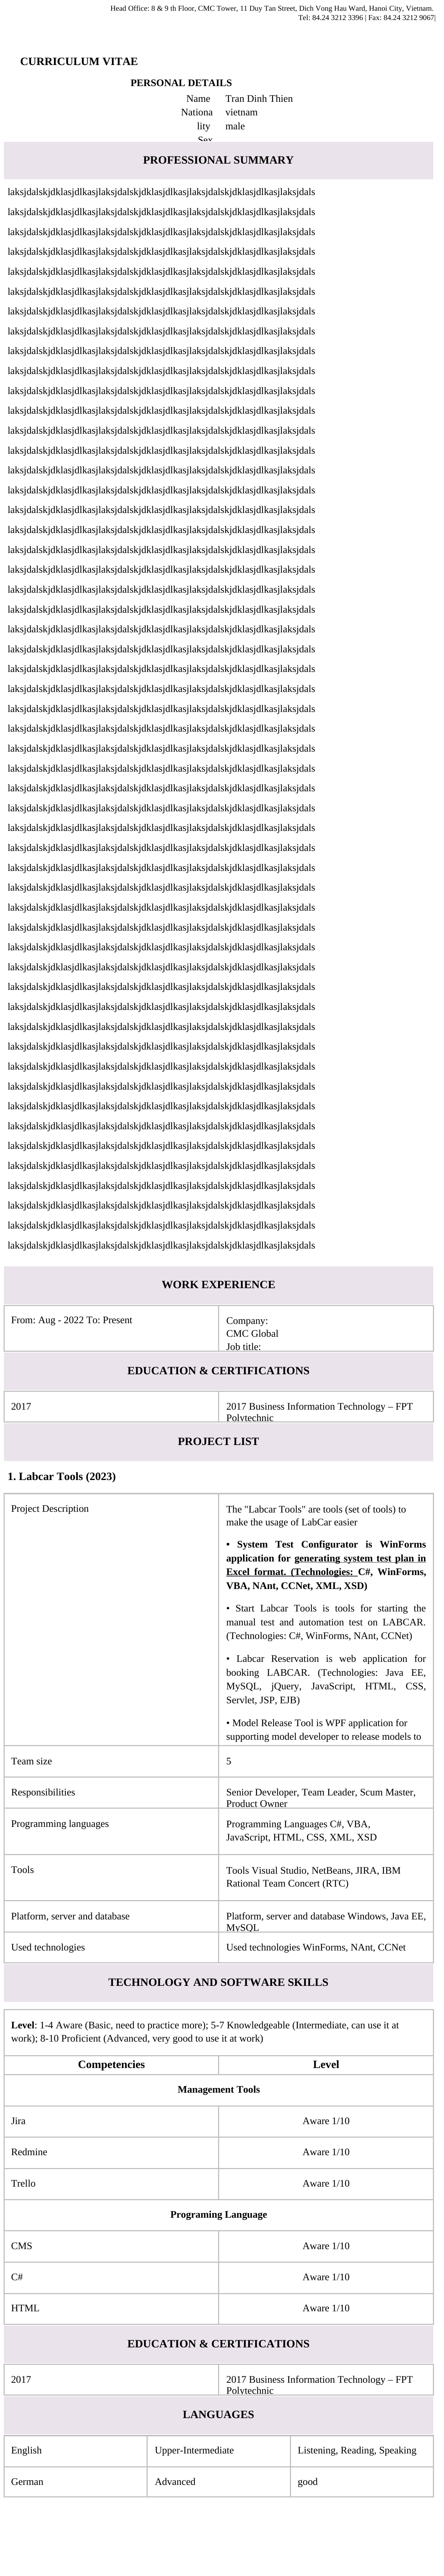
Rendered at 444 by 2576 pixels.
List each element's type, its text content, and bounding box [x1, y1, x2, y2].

table_cell Responsibilities [5, 1778, 218, 1808]
table_header EDUCATION & CERTIFICATIONS [4, 1352, 433, 1390]
table_cell Aware 1/10 [219, 2263, 433, 2293]
table_header 2017 Business Information Technology – FPT Polytechnic [219, 1392, 433, 1421]
table_cell Aware 1/10 [219, 2294, 433, 2324]
table_cell Aware 1/10 [219, 2107, 433, 2137]
table_cell Platform, server and database [5, 1901, 218, 1932]
table_cell Programing Language [5, 2200, 433, 2230]
table_header The "Labcar Tools" are tools (set of tools) to make the usage of LabCar easier • System Test Configurator is WinForms application for generating system test plan in Excel format. (Technologies: C#, WinForms, VBA, NAnt, CCNet, XML, XSD) • Start Labcar Tools is tools for starting the manual test and automation test on LABCAR. (Technologies: C#, WinForms, NAnt, CCNet) • Labcar Reservation is web application for booking LABCAR. (Technologies: Java EE, MySQL, jQuery, JavaScript, HTML, CSS, Servlet, JSP, EJB) • Model Release Tool is WPF application for supporting model developer to release models to end user. (Technologies: C#, WPF, XAML, WiX Toolset) [219, 1494, 433, 1745]
table_header Level: 1-4 Aware (Basic, need to practice more); 5-7 Knowledgeable (Intermediate, can use it at work); 8-10 Proficient (Advanced, very good to use it at work) [5, 2010, 433, 2055]
table_header Project Description [5, 1494, 218, 1745]
table_header English [5, 2436, 147, 2466]
table_cell Team size [5, 1746, 218, 1776]
table_header EDUCATION & CERTIFICATIONS [4, 2326, 433, 2363]
table_cell Advanced [148, 2467, 290, 2496]
table_header Name Nationality Sex [4, 90, 218, 141]
table_header From: Aug - 2022 To: Present [5, 1306, 218, 1351]
table_cell Senior Developer, Team Leader, Scum Master, Product Owner [219, 1778, 433, 1808]
table_cell Aware 1/10 [219, 2169, 433, 2199]
table_cell good [291, 2467, 433, 2496]
table_header Listening, Reading, Speaking [291, 2436, 433, 2466]
table_cell Aware 1/10 [219, 2138, 433, 2168]
table_cell Competencies [5, 2056, 218, 2074]
text laksjdalskjdklasjdlkasjlaksjdalskjdklasjdlkasjlaksjdalskjdklasjdlkasjlaksjdals laksjdalskjdklasjdlkasjlaksjdalskjdklasjdlkasjlaksjdalskjdklasjdlkasjlaksjdals laksjdalskjdklasjdlkasjlaksjdalskjdklasjdlkasjlaksjdalskjdklasjdlkasjlaksjdals laksjdalskjdklasjdlkasjlaksjdalskjdklasjdlkasjlaksjdalskjdklasjdlkasjlaksjdals laksjdalskjdklasjdlkasjlaksjdalskjdklasjdlkasjlaksjdalskjdklasjdlkasjlaksjdals laksjdalskjdklasjdlkasjlaksjdalskjdklasjdlkasjlaksjdalskjdklasjdlkasjlaksjdals laksjdalskjdklasjdlkasjlaksjdalskjdklasjdlkasjlaksjdalskjdklasjdlkasjlaksjdals laksjdalskjdklasjdlkasjlaksjdalskjdklasjdlkasjlaksjdalskjdklasjdlkasjlaksjdals laksjdalskjdklasjdlkasjlaksjdalskjdklasjdlkasjlaksjdalskjdklasjdlkasjlaksjdals laksjdalskjdklasjdlkasjlaksjdalskjdklasjdlkasjlaksjdalskjdklasjdlkasjlaksjdals laksjdalskjdklasjdlkasjlaksjdalskjdklasjdlkasjlaksjdalskjdklasjdlkasjlaksjdals laksjdalskjdklasjdlkasjlaksjdalskjdklasjdlkasjlaksjdalskjdklasjdlkasjlaksjdals laksjdalskjdklasjdlkasjlaksjdalskjdklasjdlkasjlaksjdalskjdklasjdlkasjlaksjdals laksjdalskjdklasjdlkasjlaksjdalskjdklasjdlkasjlaksjdalskjdklasjdlkasjlaksjdals laksjdalskjdklasjdlkasjlaksjdalskjdklasjdlkasjlaksjdalskjdklasjdlkasjlaksjdals laksjdalskjdklasjdlkasjlaksjdalskjdklasjdlkasjlaksjdalskjdklasjdlkasjlaksjdals laksjdalskjdklasjdlkasjlaksjdalskjdklasjdlkasjlaksjdalskjdklasjdlkasjlaksjdals laksjdalskjdklasjdlkasjlaksjdalskjdklasjdlkasjlaksjdalskjdklasjdlkasjlaksjdals laksjdalskjdklasjdlkasjlaksjdalskjdklasjdlkasjlaksjdalskjdklasjdlkasjlaksjdals laksjdalskjdklasjdlkasjlaksjdalskjdklasjdlkasjlaksjdalskjdklasjdlkasjlaksjdals laksjdalskjdklasjdlkasjlaksjdalskjdklasjdlkasjlaksjdalskjdklasjdlkasjlaksjdals laksjdalskjdklasjdlkasjlaksjdalskjdklasjdlkasjlaksjdalskjdklasjdlkasjlaksjdals laksjdalskjdklasjdlkasjlaksjdalskjdklasjdlkasjlaksjdalskjdklasjdlkasjlaksjdals laksjdalskjdklasjdlkasjlaksjdalskjdklasjdlkasjlaksjdalskjdklasjdlkasjlaksjdals laksjdalskjdklasjdlkasjlaksjdalskjdklasjdlkasjlaksjdalskjdklasjdlkasjlaksjdals laksjdalskjdklasjdlkasjlaksjdalskjdklasjdlkasjlaksjdalskjdklasjdlkasjlaksjdals laksjdalskjdklasjdlkasjlaksjdalskjdklasjdlkasjlaksjdalskjdklasjdlkasjlaksjdals laksjdalskjdklasjdlkasjlaksjdalskjdklasjdlkasjlaksjdalskjdklasjdlkasjlaksjdals laksjdalskjdklasjdlkasjlaksjdalskjdklasjdlkasjlaksjdalskjdklasjdlkasjlaksjdals laksjdalskjdklasjdlkasjlaksjdalskjdklasjdlkasjlaksjdalskjdklasjdlkasjlaksjdals laksjdalskjdklasjdlkasjlaksjdalskjdklasjdlkasjlaksjdalskjdklasjdlkasjlaksjdals laksjdalskjdklasjdlkasjlaksjdalskjdklasjdlkasjlaksjdalskjdklasjdlkasjlaksjdals laksjdalskjdklasjdlkasjlaksjdalskjdklasjdlkasjlaksjdalskjdklasjdlkasjlaksjdals laksjdalskjdklasjdlkasjlaksjdalskjdklasjdlkasjlaksjdalskjdklasjdlkasjlaksjdals laksjdalskjdklasjdlkasjlaksjdalskjdklasjdlkasjlaksjdalskjdklasjdlkasjlaksjdals laksjdalskjdklasjdlkasjlaksjdalskjdklasjdlkasjlaksjdalskjdklasjdlkasjlaksjdals laksjdalskjdklasjdlkasjlaksjdalskjdklasjdlkasjlaksjdalskjdklasjdlkasjlaksjdals laksjdalskjdklasjdlkasjlaksjdalskjdklasjdlkasjlaksjdalskjdklasjdlkasjlaksjdals laksjdalskjdklasjdlkasjlaksjdalskjdklasjdlkasjlaksjdalskjdklasjdlkasjlaksjdals laksjdalskjdklasjdlkasjlaksjdalskjdklasjdlkasjlaksjdalskjdklasjdlkasjlaksjdals laksjdalskjdklasjdlkasjlaksjdalskjdklasjdlkasjlaksjdalskjdklasjdlkasjlaksjdals laksjdalskjdklasjdlkasjlaksjdalskjdklasjdlkasjlaksjdalskjdklasjdlkasjlaksjdals laksjdalskjdklasjdlkasjlaksjdalskjdklasjdlkasjlaksjdalskjdklasjdlkasjlaksjdals laksjdalskjdklasjdlkasjlaksjdalskjdklasjdlkasjlaksjdalskjdklasjdlkasjlaksjdals laksjdalskjdklasjdlkasjlaksjdalskjdklasjdlkasjlaksjdalskjdklasjdlkasjlaksjdals laksjdalskjdklasjdlkasjlaksjdalskjdklasjdlkasjlaksjdalskjdklasjdlkasjlaksjdals laksjdalskjdklasjdlkasjlaksjdalskjdklasjdlkasjlaksjdalskjdklasjdlkasjlaksjdals laksjdalskjdklasjdlkasjlaksjdalskjdklasjdlkasjlaksjdalskjdklasjdlkasjlaksjdals laksjdalskjdklasjdlkasjlaksjdalskjdklasjdlkasjlaksjdalskjdklasjdlkasjlaksjdals laksjdalskjdklasjdlkasjlaksjdalskjdklasjdlkasjlaksjdalskjdklasjdlkasjlaksjdals laksjdalskjdklasjdlkasjlaksjdalskjdklasjdlkasjlaksjdalskjdklasjdlkasjlaksjdals laksjdalskjdklasjdlkasjlaksjdalskjdklasjdlkasjlaksjdalskjdklasjdlkasjlaksjdals laksjdalskjdklasjdlkasjlaksjdalskjdklasjdlkasjlaksjdalskjdklasjdlkasjlaksjdals laksjdalskjdklasjdlkasjlaksjdalskjdklasjdlkasjlaksjdalskjdklasjdlkasjlaksjdals [8, 186, 316, 1251]
table_cell Tools [5, 1855, 218, 1900]
table_cell Jira [5, 2107, 218, 2137]
table_cell CMS [5, 2231, 218, 2262]
text CURRICULUM VITAE [20, 55, 437, 68]
table_header WORK EXPERIENCE [4, 1266, 433, 1304]
table_header LANGUAGES [4, 2396, 433, 2434]
table_cell Used technologies [5, 1933, 218, 1962]
table_cell Aware 1/10 [219, 2231, 433, 2262]
table_header 2017 [5, 2365, 218, 2395]
table_cell Used technologies WinForms, NAnt, CCNet [219, 1933, 433, 1962]
table_cell Programming languages [5, 1809, 218, 1854]
table_header 2017 [5, 1392, 218, 1421]
table_header Tran Dinh Thien vietnam male [218, 90, 433, 141]
table_header 2017 Business Information Technology – FPT Polytechnic [219, 2365, 433, 2395]
table_cell Redmine [5, 2138, 218, 2168]
table_cell Trello [5, 2169, 218, 2199]
table_cell Level [219, 2056, 433, 2074]
table_cell HTML [5, 2294, 218, 2324]
table_cell Tools Visual Studio, NetBeans, JIRA, IBM Rational Team Concert (RTC) [219, 1855, 433, 1900]
table_header PROFESSIONAL SUMMARY [4, 142, 433, 179]
table_cell Management Tools [5, 2075, 433, 2106]
table_header PROJECT LIST [4, 1423, 433, 1461]
table_cell German [5, 2467, 147, 2496]
table_cell C# [5, 2263, 218, 2293]
table_cell Programming Languages C#, VBA, JavaScript, HTML, CSS, XML, XSD [219, 1809, 433, 1854]
table_header Upper-Intermediate [148, 2436, 290, 2466]
table_header Company: CMC Global Job title: Senior Java Developer [219, 1306, 433, 1351]
table_cell 5 [219, 1746, 433, 1776]
table_header TECHNOLOGY AND SOFTWARE SKILLS [4, 1964, 433, 2002]
table_cell Platform, server and database Windows, Java EE, MySQL [219, 1901, 433, 1932]
